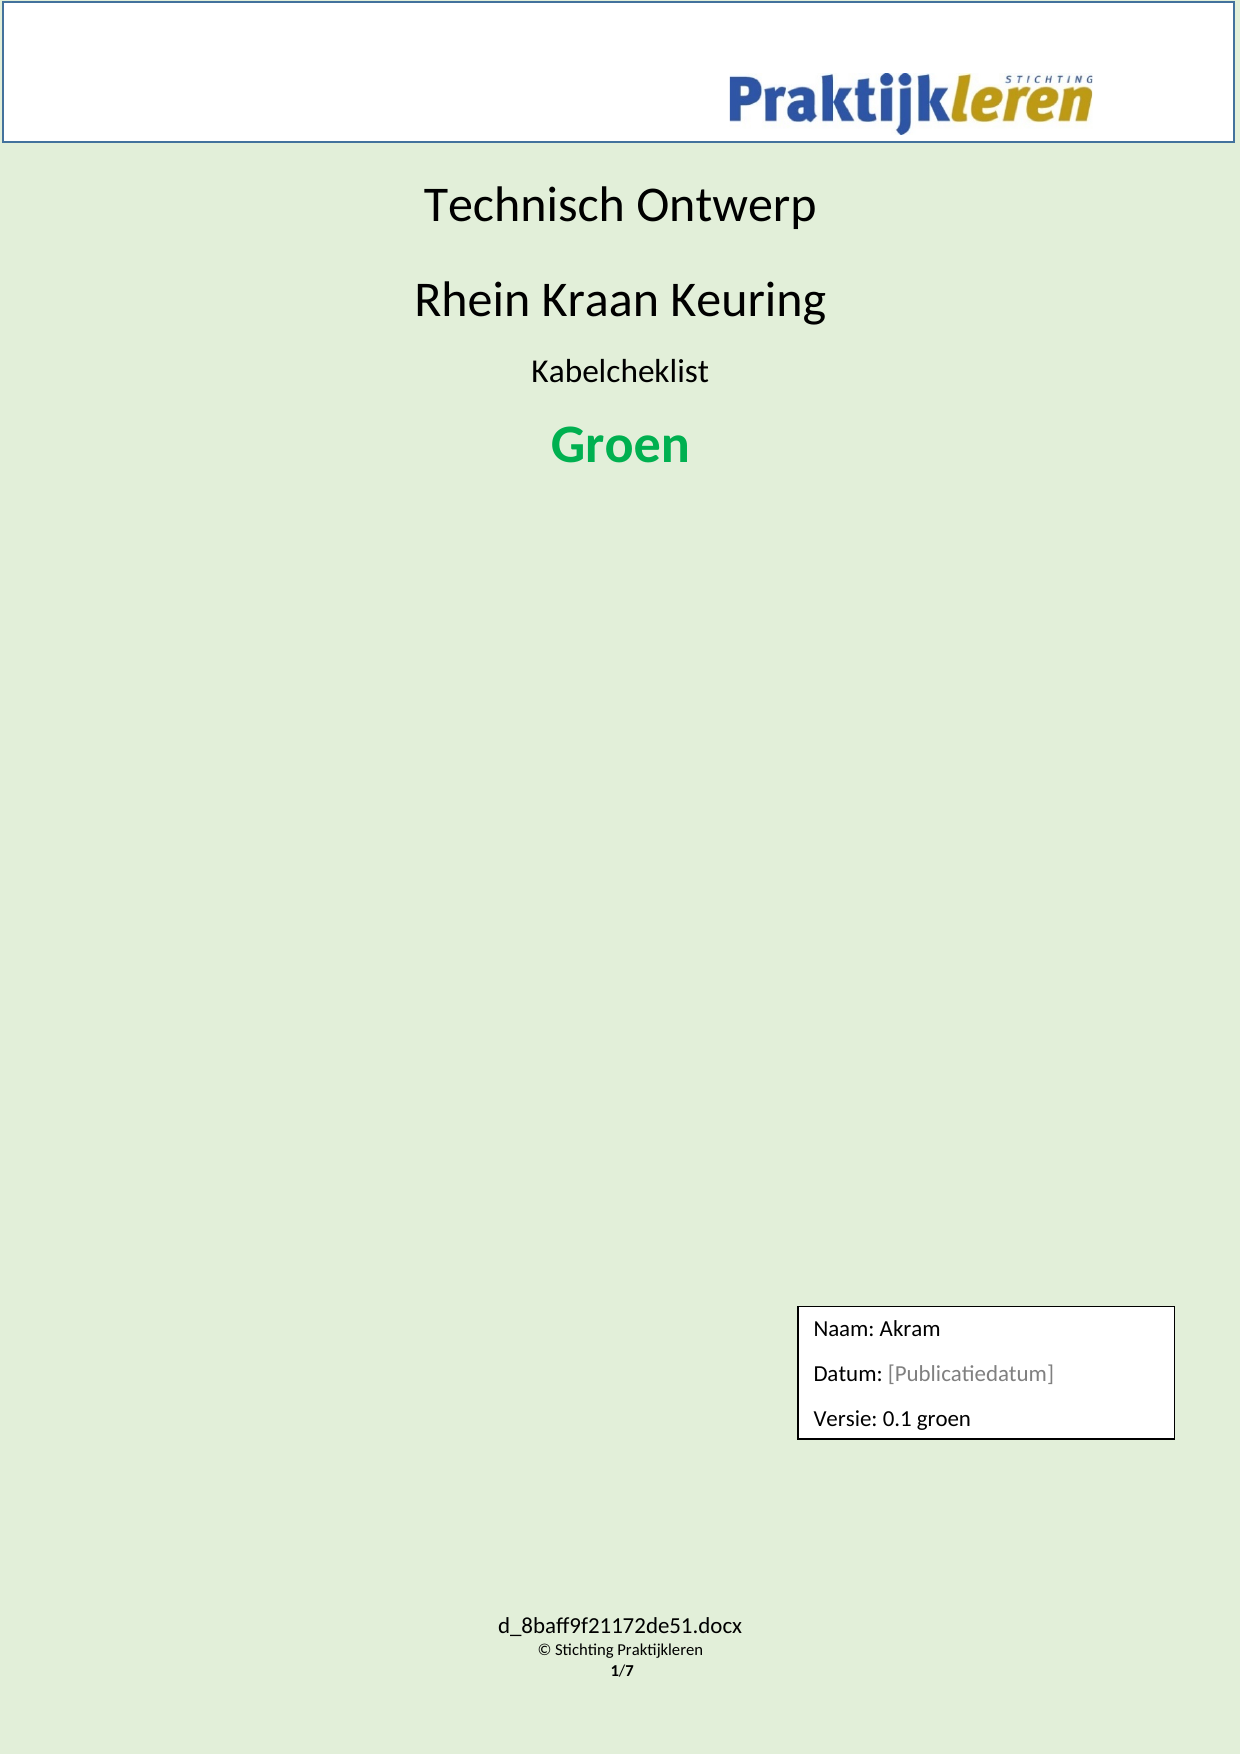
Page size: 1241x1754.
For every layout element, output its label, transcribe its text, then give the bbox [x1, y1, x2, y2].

picture [729, 73, 1093, 135]
subtitle Rhein Kraan Keuring [148, 268, 1093, 329]
subtitle Technisch Ontwerp [148, 173, 1093, 234]
text Groen [148, 409, 1093, 476]
text Kabelcheklist [148, 350, 1093, 391]
